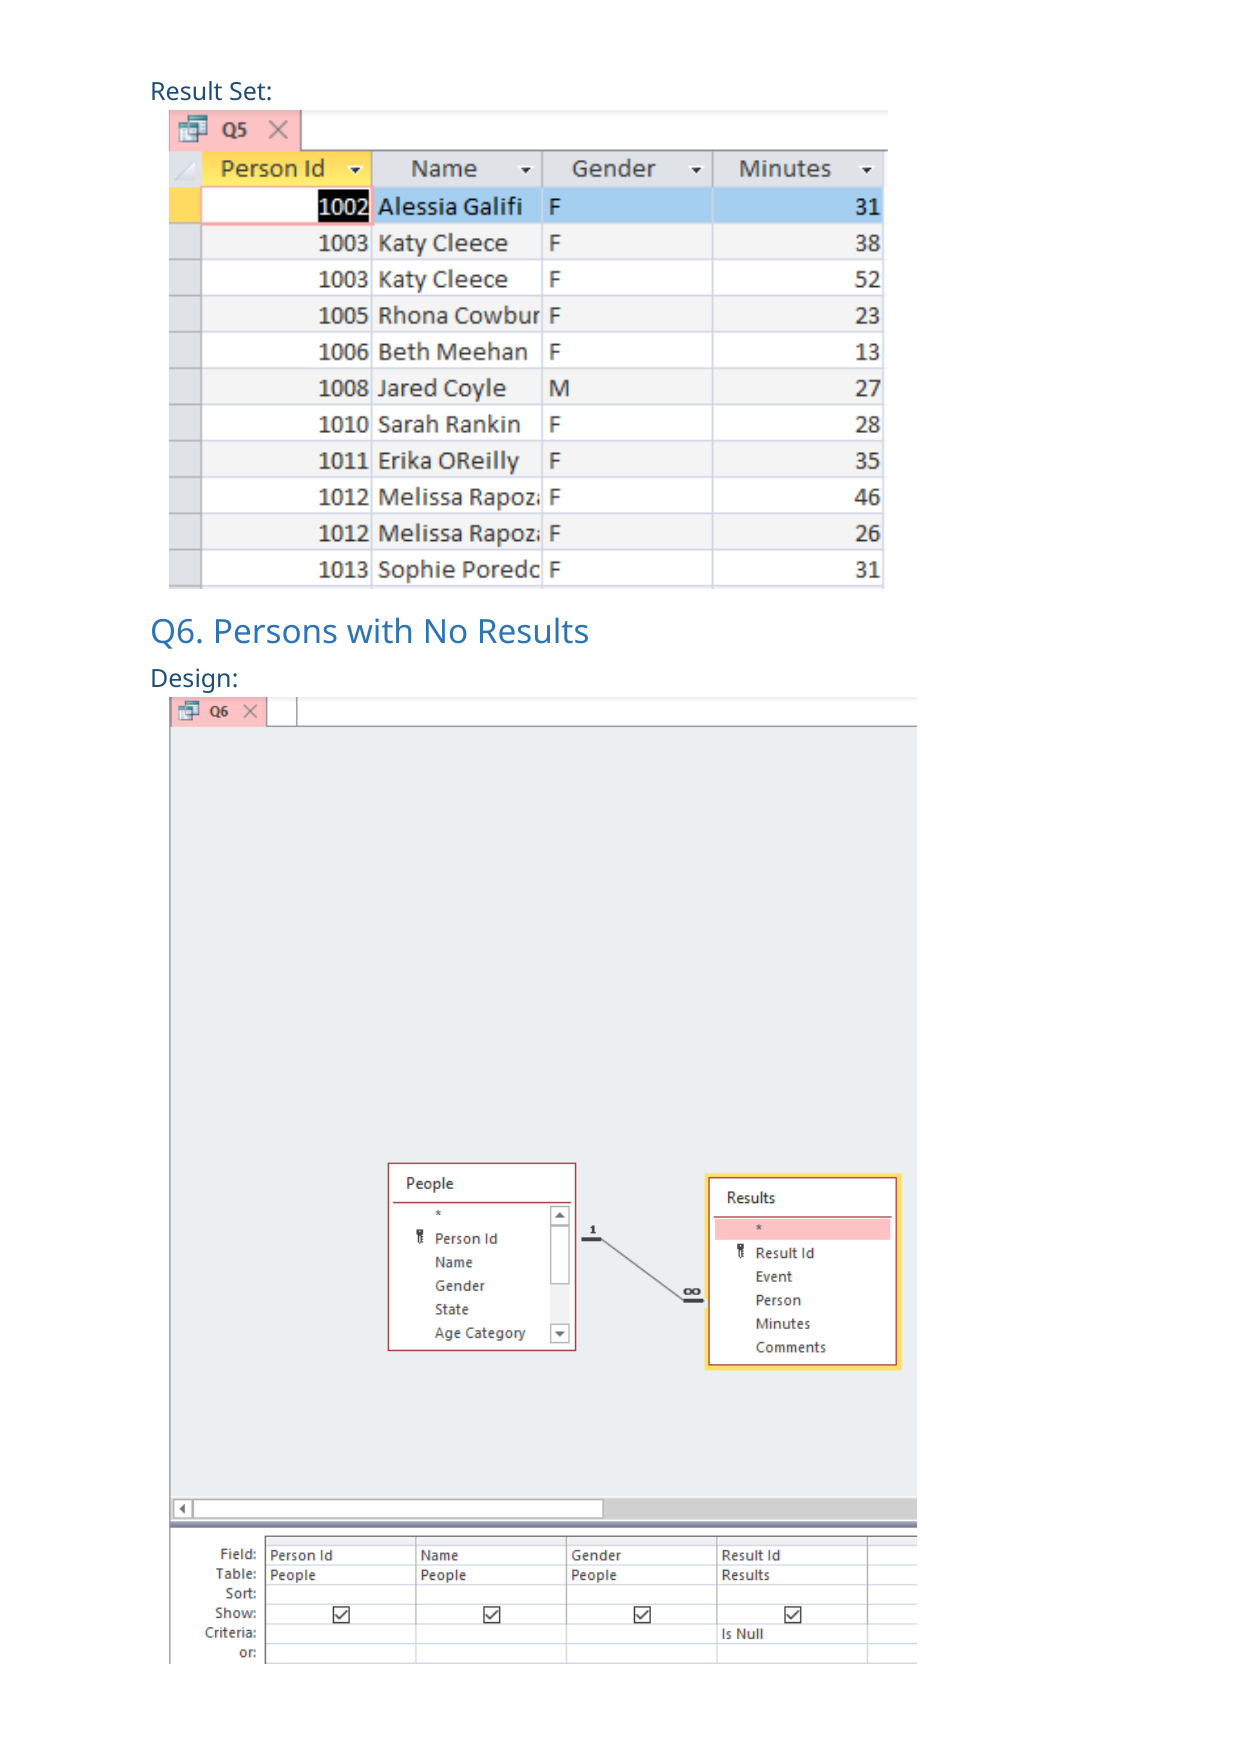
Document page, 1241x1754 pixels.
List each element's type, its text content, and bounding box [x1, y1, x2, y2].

subtitle Result Set: [150, 74, 1090, 108]
subtitle Q6. Persons with No Results [150, 608, 1090, 653]
subtitle Design: [150, 661, 1090, 695]
